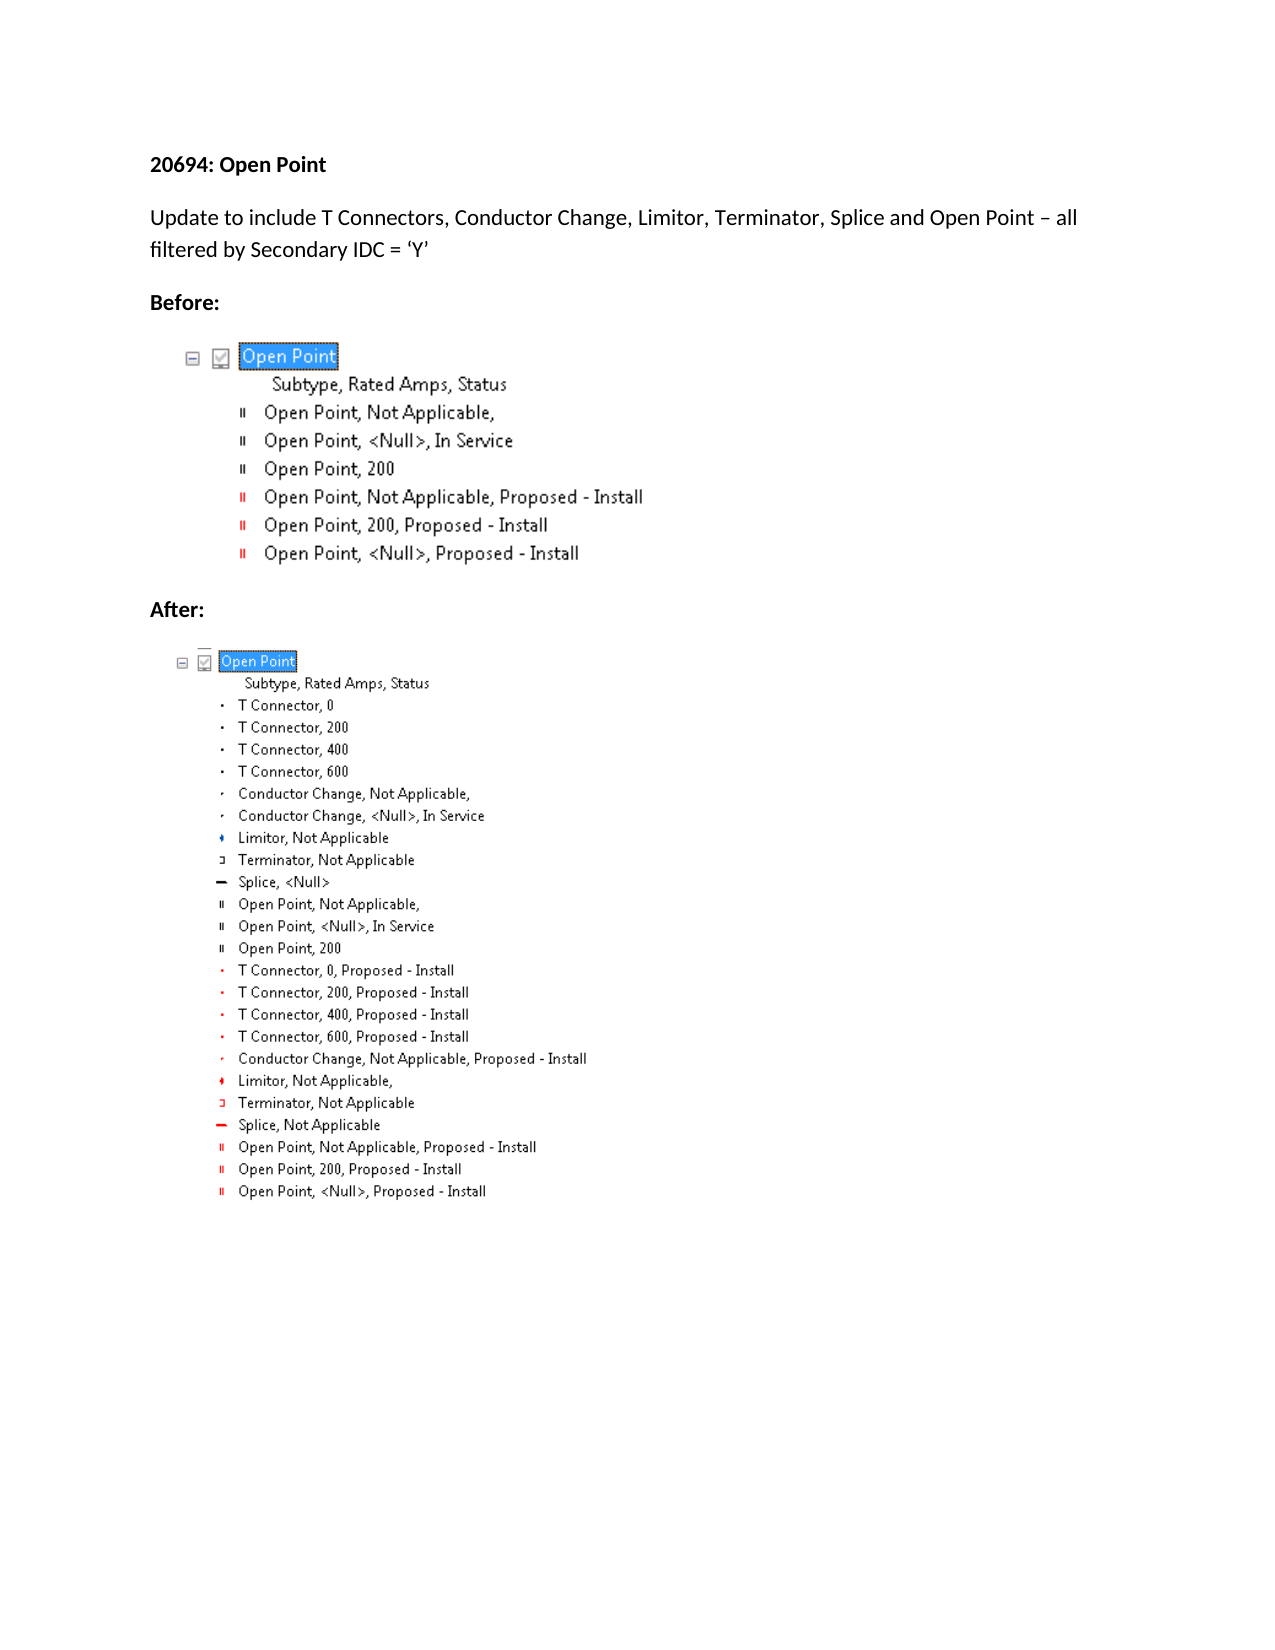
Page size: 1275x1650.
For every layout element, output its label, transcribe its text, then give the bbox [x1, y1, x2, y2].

picture [150, 341, 695, 571]
text After: [150, 596, 1125, 623]
picture [150, 648, 620, 1205]
text Before: [150, 288, 1125, 316]
text 20694: Open Point [150, 150, 1125, 178]
text Update to include T Connectors, Conductor Change, Limitor, Terminator, Splice and Open Point – all filtered by Secondary IDC = ‘Y’ [150, 203, 1125, 263]
